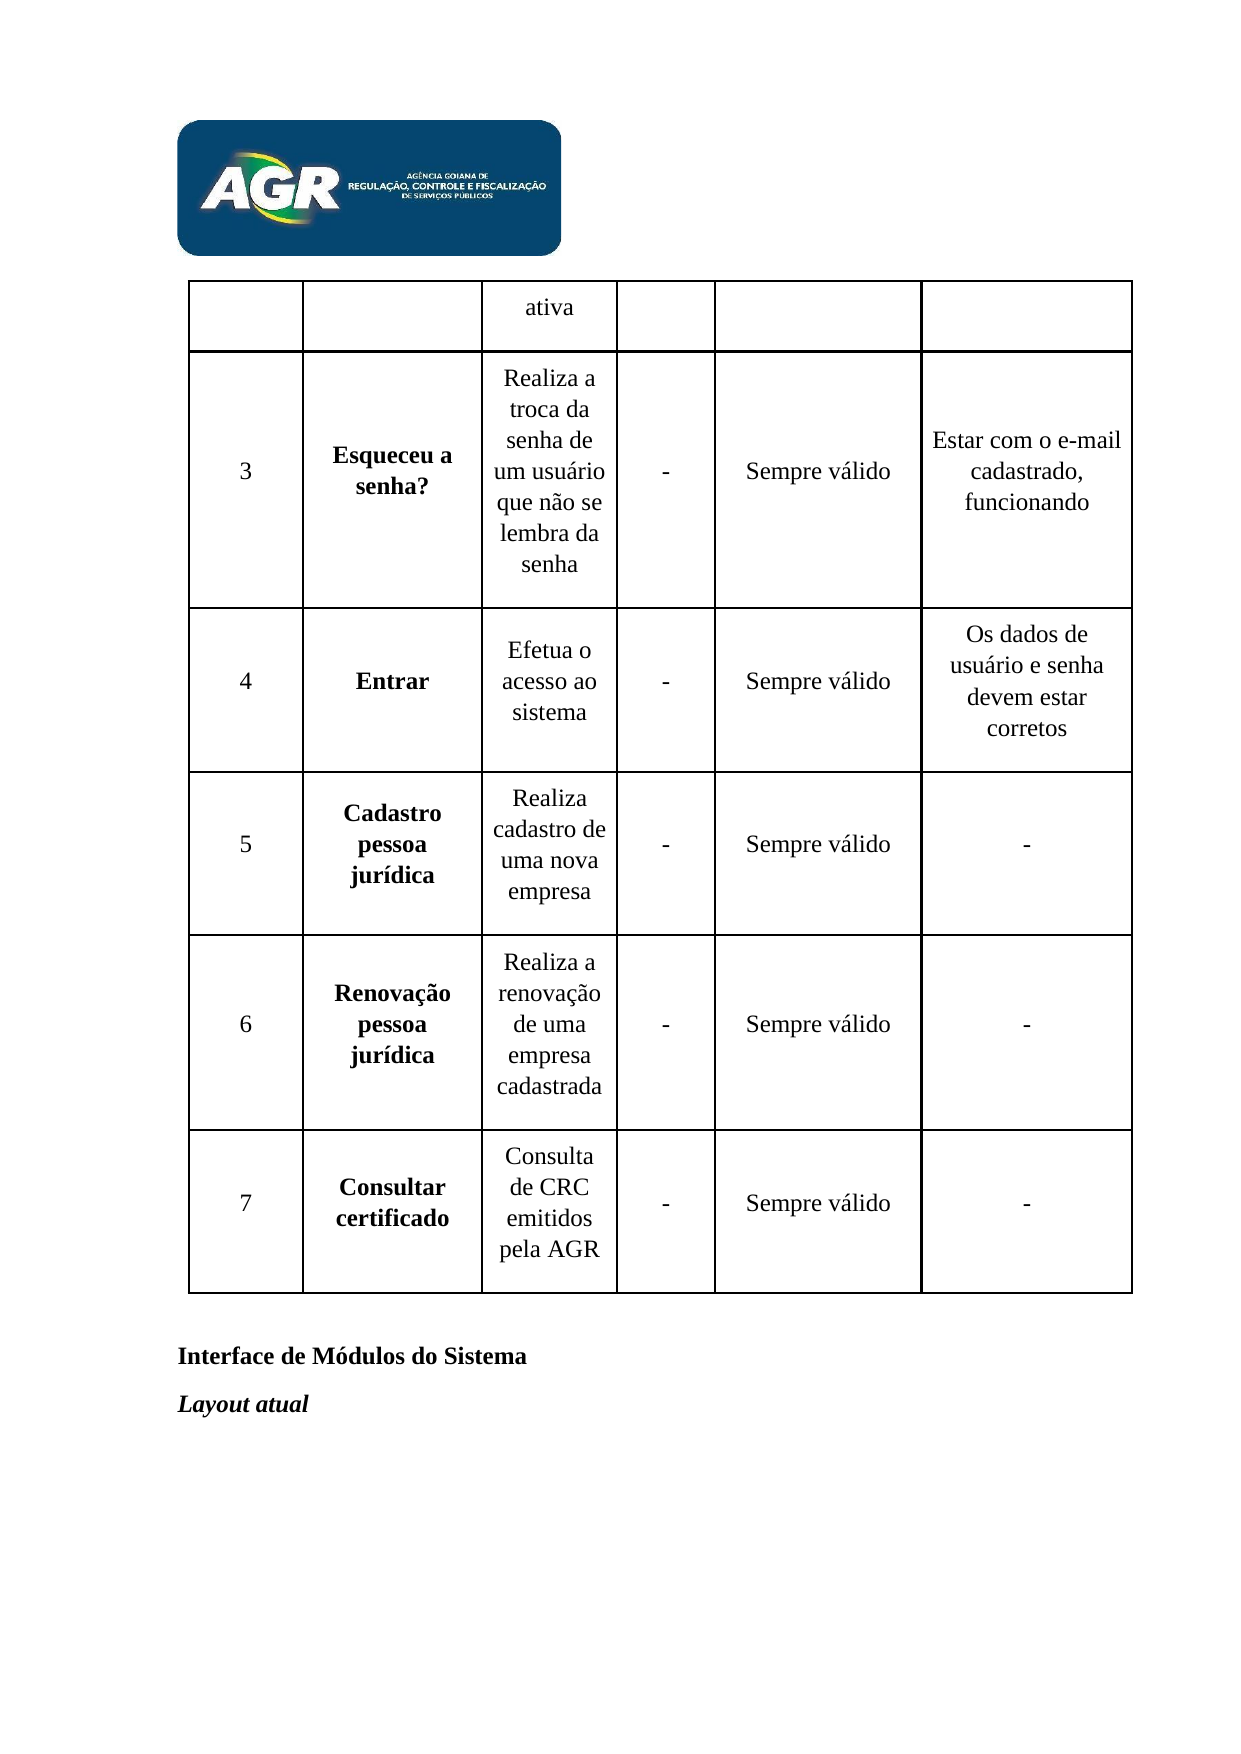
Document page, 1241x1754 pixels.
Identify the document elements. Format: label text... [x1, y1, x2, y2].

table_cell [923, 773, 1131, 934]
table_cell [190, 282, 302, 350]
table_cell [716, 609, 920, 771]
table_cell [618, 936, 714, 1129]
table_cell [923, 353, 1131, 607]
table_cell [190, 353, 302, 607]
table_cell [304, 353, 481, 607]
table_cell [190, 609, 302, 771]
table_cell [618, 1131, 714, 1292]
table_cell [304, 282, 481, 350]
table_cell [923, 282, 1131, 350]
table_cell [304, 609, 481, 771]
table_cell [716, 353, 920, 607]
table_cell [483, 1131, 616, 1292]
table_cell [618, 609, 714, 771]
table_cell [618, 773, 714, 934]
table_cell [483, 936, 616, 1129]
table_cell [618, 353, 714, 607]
text Interface de Módulos do Sistema [177, 1341, 1122, 1370]
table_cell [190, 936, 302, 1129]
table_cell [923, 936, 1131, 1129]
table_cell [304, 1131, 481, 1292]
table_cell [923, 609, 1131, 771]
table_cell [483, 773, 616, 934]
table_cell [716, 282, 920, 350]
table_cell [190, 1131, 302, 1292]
text Layout atual [177, 1389, 1122, 1418]
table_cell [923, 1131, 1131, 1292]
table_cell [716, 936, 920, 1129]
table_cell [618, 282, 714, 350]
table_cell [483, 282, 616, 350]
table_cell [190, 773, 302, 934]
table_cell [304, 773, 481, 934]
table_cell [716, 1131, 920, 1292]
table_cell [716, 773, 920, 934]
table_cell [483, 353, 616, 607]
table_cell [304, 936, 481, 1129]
picture [177, 120, 562, 256]
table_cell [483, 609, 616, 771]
